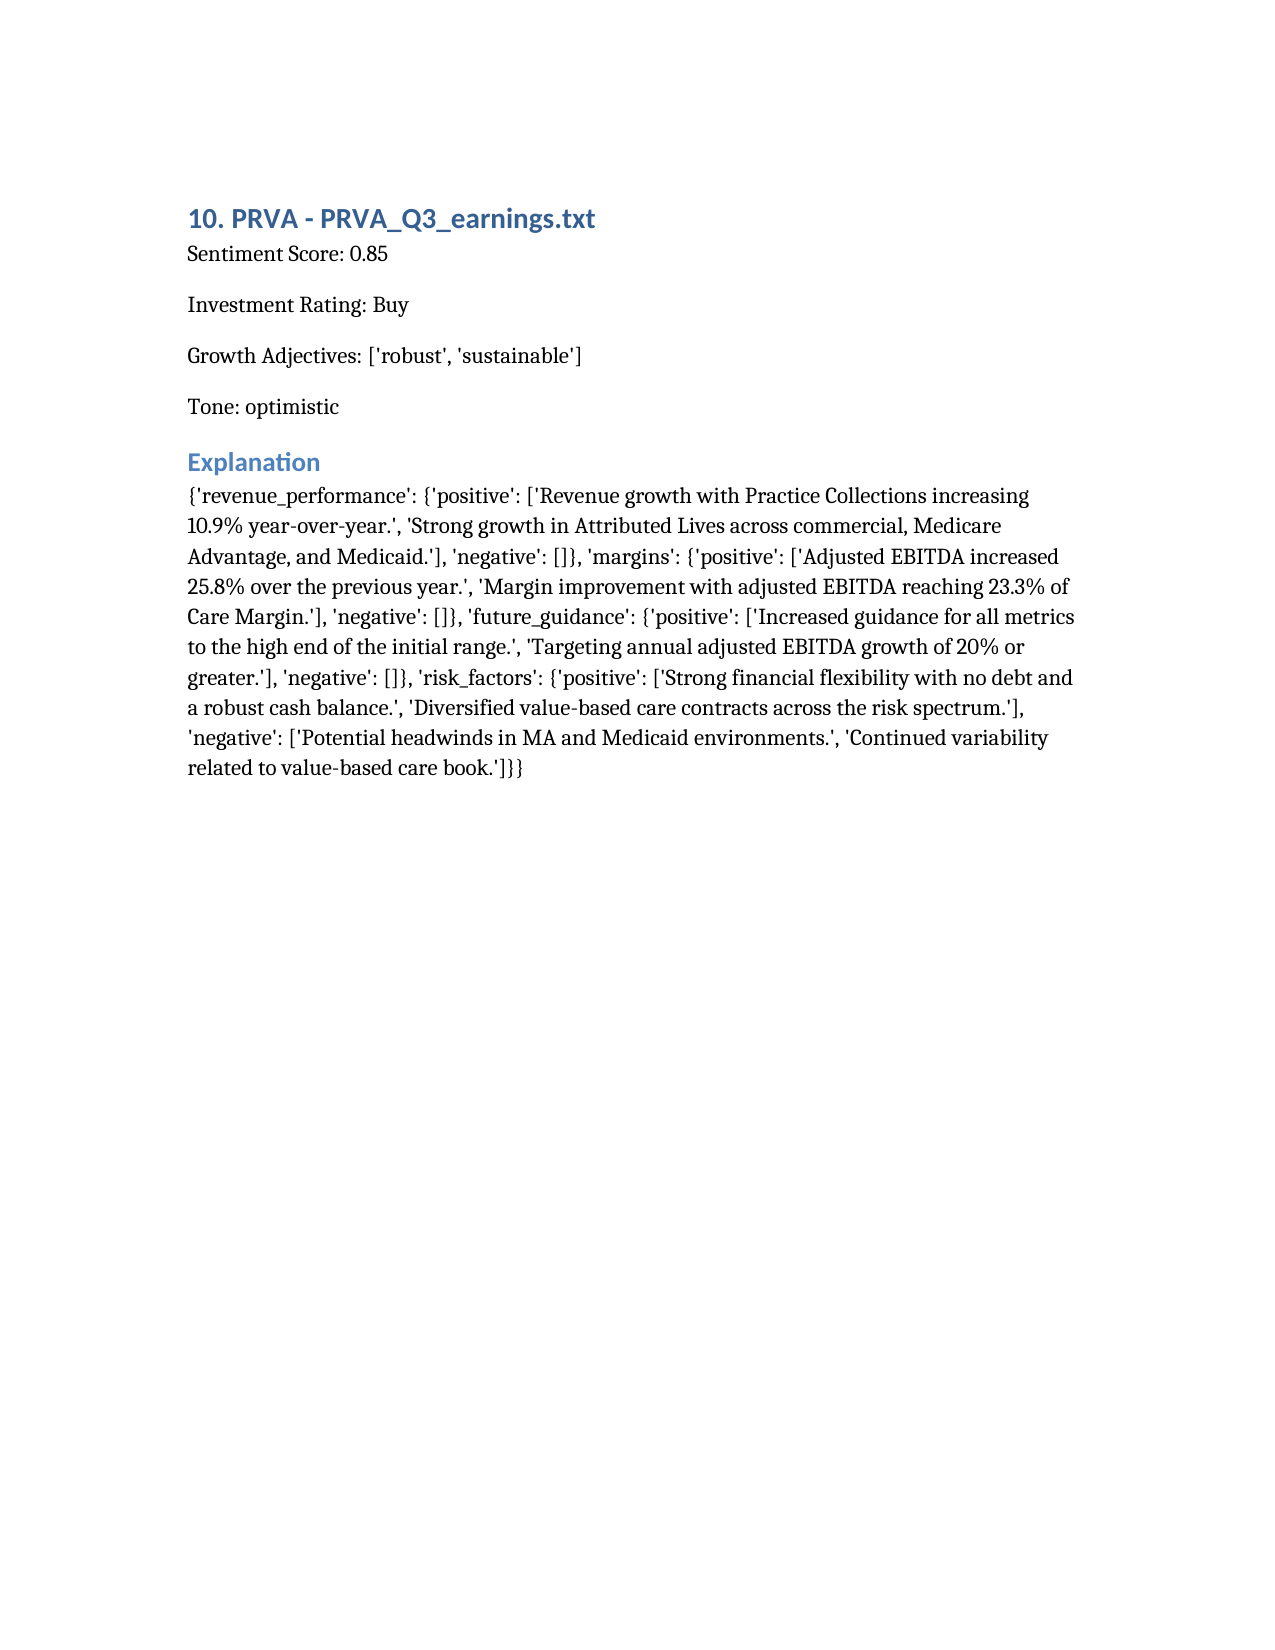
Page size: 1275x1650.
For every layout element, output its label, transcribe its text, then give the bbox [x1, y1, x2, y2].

text {'revenue_performance': {'positive': ['Revenue growth with Practice Collections increasing 10.9% year-over-year.', 'Strong growth in Attributed Lives across commercial, Medicare Advantage, and Medicaid.'], 'negative': []}, 'margins': {'positive': ['Adjusted EBITDA increased 25.8% over the previous year.', 'Margin improvement with adjusted EBITDA reaching 23.3% of Care Margin.'], 'negative': []}, 'future_guidance': {'positive': ['Increased guidance for all metrics to the high end of the initial range.', 'Targeting annual adjusted EBITDA growth of 20% or greater.'], 'negative': []}, 'risk_factors': {'positive': ['Strong financial flexibility with no debt and a robust cash balance.', 'Diversified value-based care contracts across the risk spectrum.'], 'negative': ['Potential headwinds in MA and Medicaid environments.', 'Continued variability related to value-based care book.']}} [187, 483, 1087, 781]
subtitle Explanation [187, 445, 1087, 478]
text Investment Rating: Buy [187, 292, 1087, 318]
subtitle 10. PRVA - PRVA_Q3_earnings.txt [187, 200, 1087, 236]
text Growth Adjectives: ['robust', 'sustainable'] [187, 343, 1087, 369]
text Sentiment Score: 0.85 [187, 241, 1087, 267]
text Tone: optimistic [187, 394, 1087, 420]
